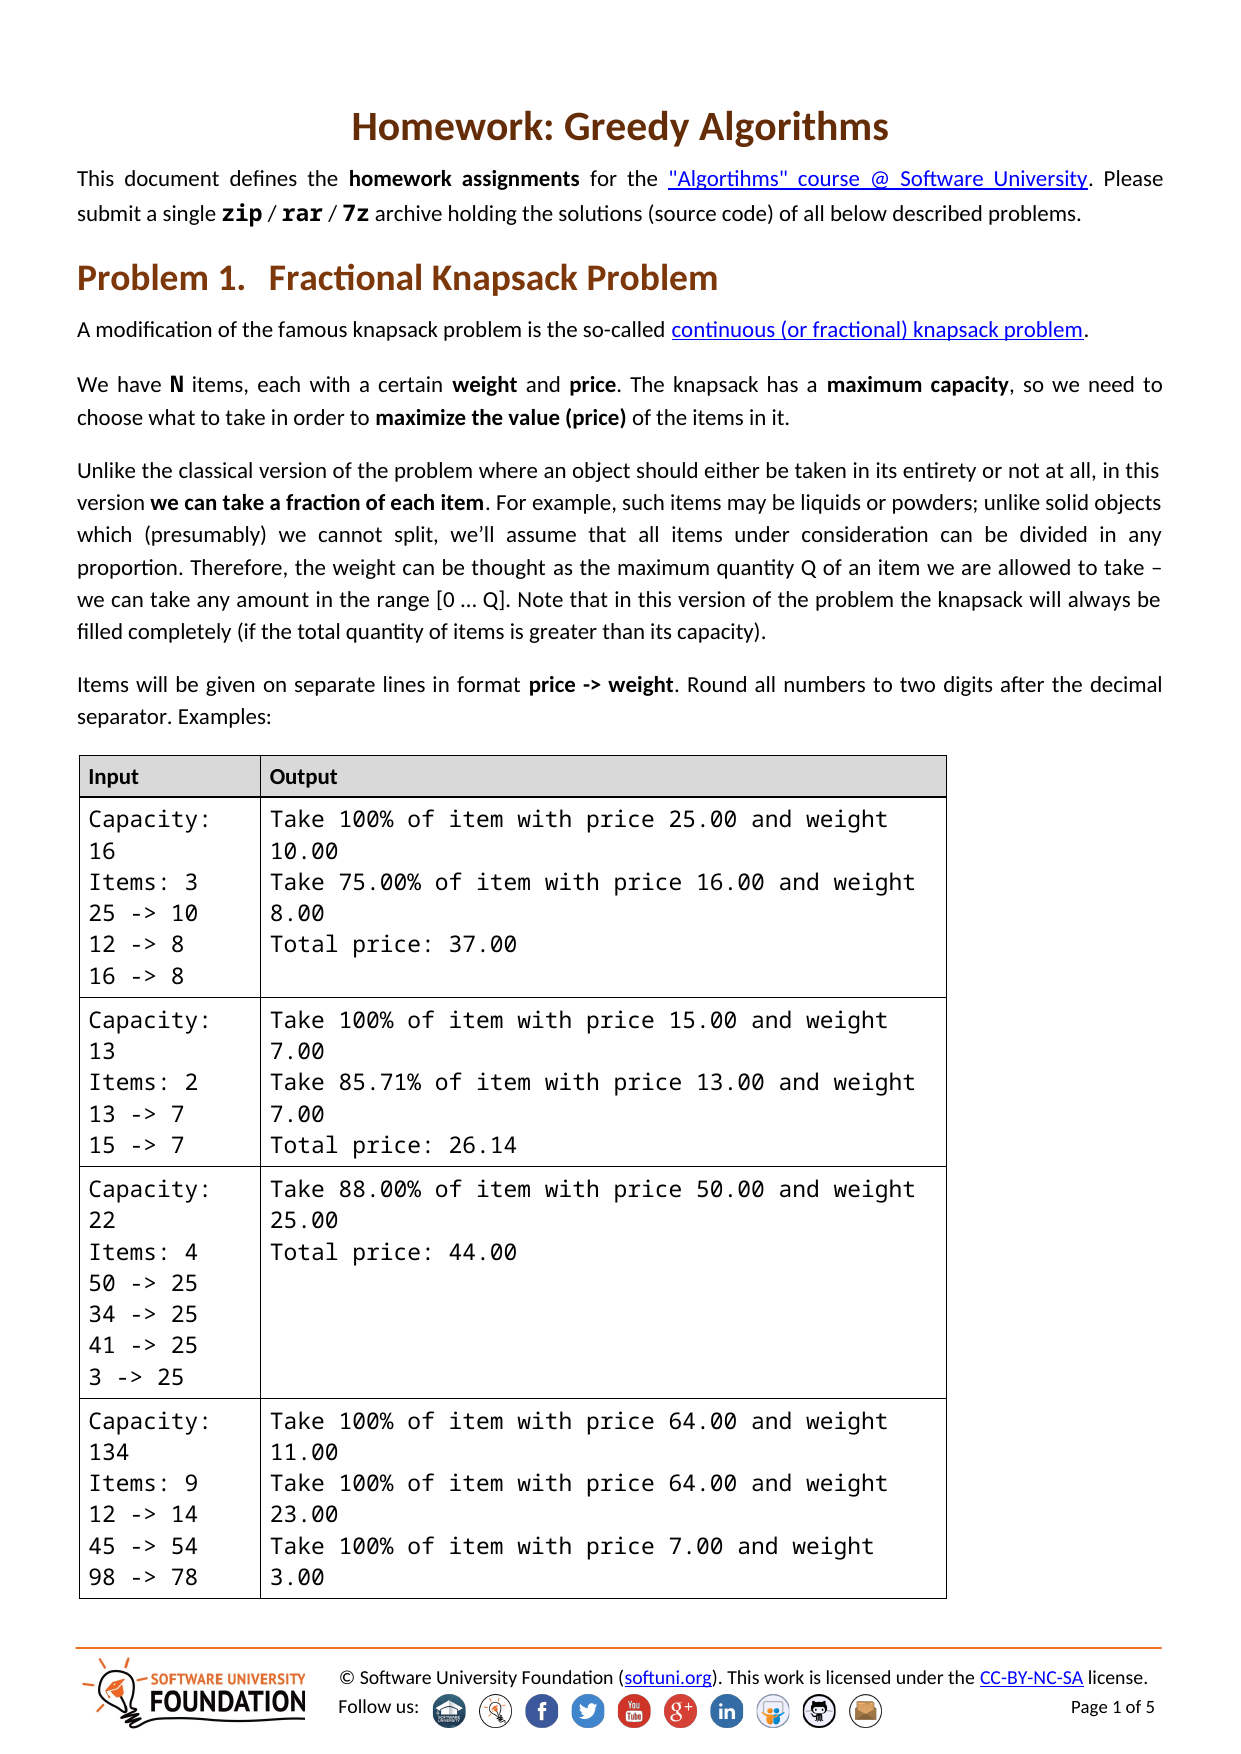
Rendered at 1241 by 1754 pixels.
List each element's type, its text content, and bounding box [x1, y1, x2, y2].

text Items will be given on separate lines in format price -> weight. Round all numbers to two digits after the decimal separator. Examples: [77, 670, 1163, 730]
text Unlike the classical version of the problem where an object should either be taken in its entirety or not at all, in this version we can take a fraction of each item. For example, such items may be liquids or powders; unlike solid objects which (presumably) we cannot split, we’ll assume that all items under consideration can be divided in any proportion. Therefore, the weight can be thought as the maximum quantity Q of an item we are allowed to take – we can take any amount in the range [0 … Q]. Note that in this version of the problem the knapsack will always be filled completely (if the total quantity of items is greater than its capacity). [77, 456, 1163, 645]
table_header Output [261, 756, 946, 796]
picture [479, 1694, 512, 1728]
picture [617, 1694, 651, 1728]
picture [571, 1694, 605, 1728]
table_cell Capacity: 16 Items: 3 25 -> 10 12 -> 8 16 -> 8 [80, 798, 260, 997]
picture [432, 1694, 466, 1728]
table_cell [261, 1399, 946, 1598]
table_cell Capacity: 13 Items: 2 13 -> 7 15 -> 7 [80, 998, 260, 1166]
table_header Input [80, 756, 260, 796]
table_cell Capacity: 22 Items: 4 50 -> 25 34 -> 25 41 -> 25 3 -> 25 [80, 1167, 260, 1398]
text A modification of the famous knapsack problem is the so-called continuous (or fractional) knapsack problem. [77, 315, 1163, 343]
text This document defines the homework assignments for the "Algortihms" course @ Software University. Please submit a single zip / rar / 7z archive holding the solutions (source code) of all below described problems. [77, 164, 1163, 228]
picture [802, 1694, 836, 1728]
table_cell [80, 1399, 260, 1598]
picture [525, 1694, 559, 1728]
picture [849, 1694, 882, 1728]
text We have N items, each with a certain weight and price. The knapsack has a maximum capacity, so we need to choose what to take in order to maximize the value (price) of the items in it. [77, 368, 1163, 431]
picture [81, 1656, 305, 1729]
table_cell Take 100% of item with price 15.00 and weight 7.00 Take 85.71% of item with price 13.00 and weight 7.00 Total price: 26.14 [261, 998, 946, 1166]
subtitle Fractional Knapsack Problem [77, 254, 1163, 299]
picture [664, 1694, 697, 1728]
table_cell Take 100% of item with price 25.00 and weight 10.00 Take 75.00% of item with price 16.00 and weight 8.00 Total price: 37.00 [261, 798, 946, 997]
picture [756, 1694, 790, 1728]
subtitle Homework: Greedy Algorithms [77, 99, 1163, 150]
table_cell Take 88.00% of item with price 50.00 and weight 25.00 Total price: 44.00 [261, 1167, 946, 1398]
picture [710, 1694, 744, 1728]
